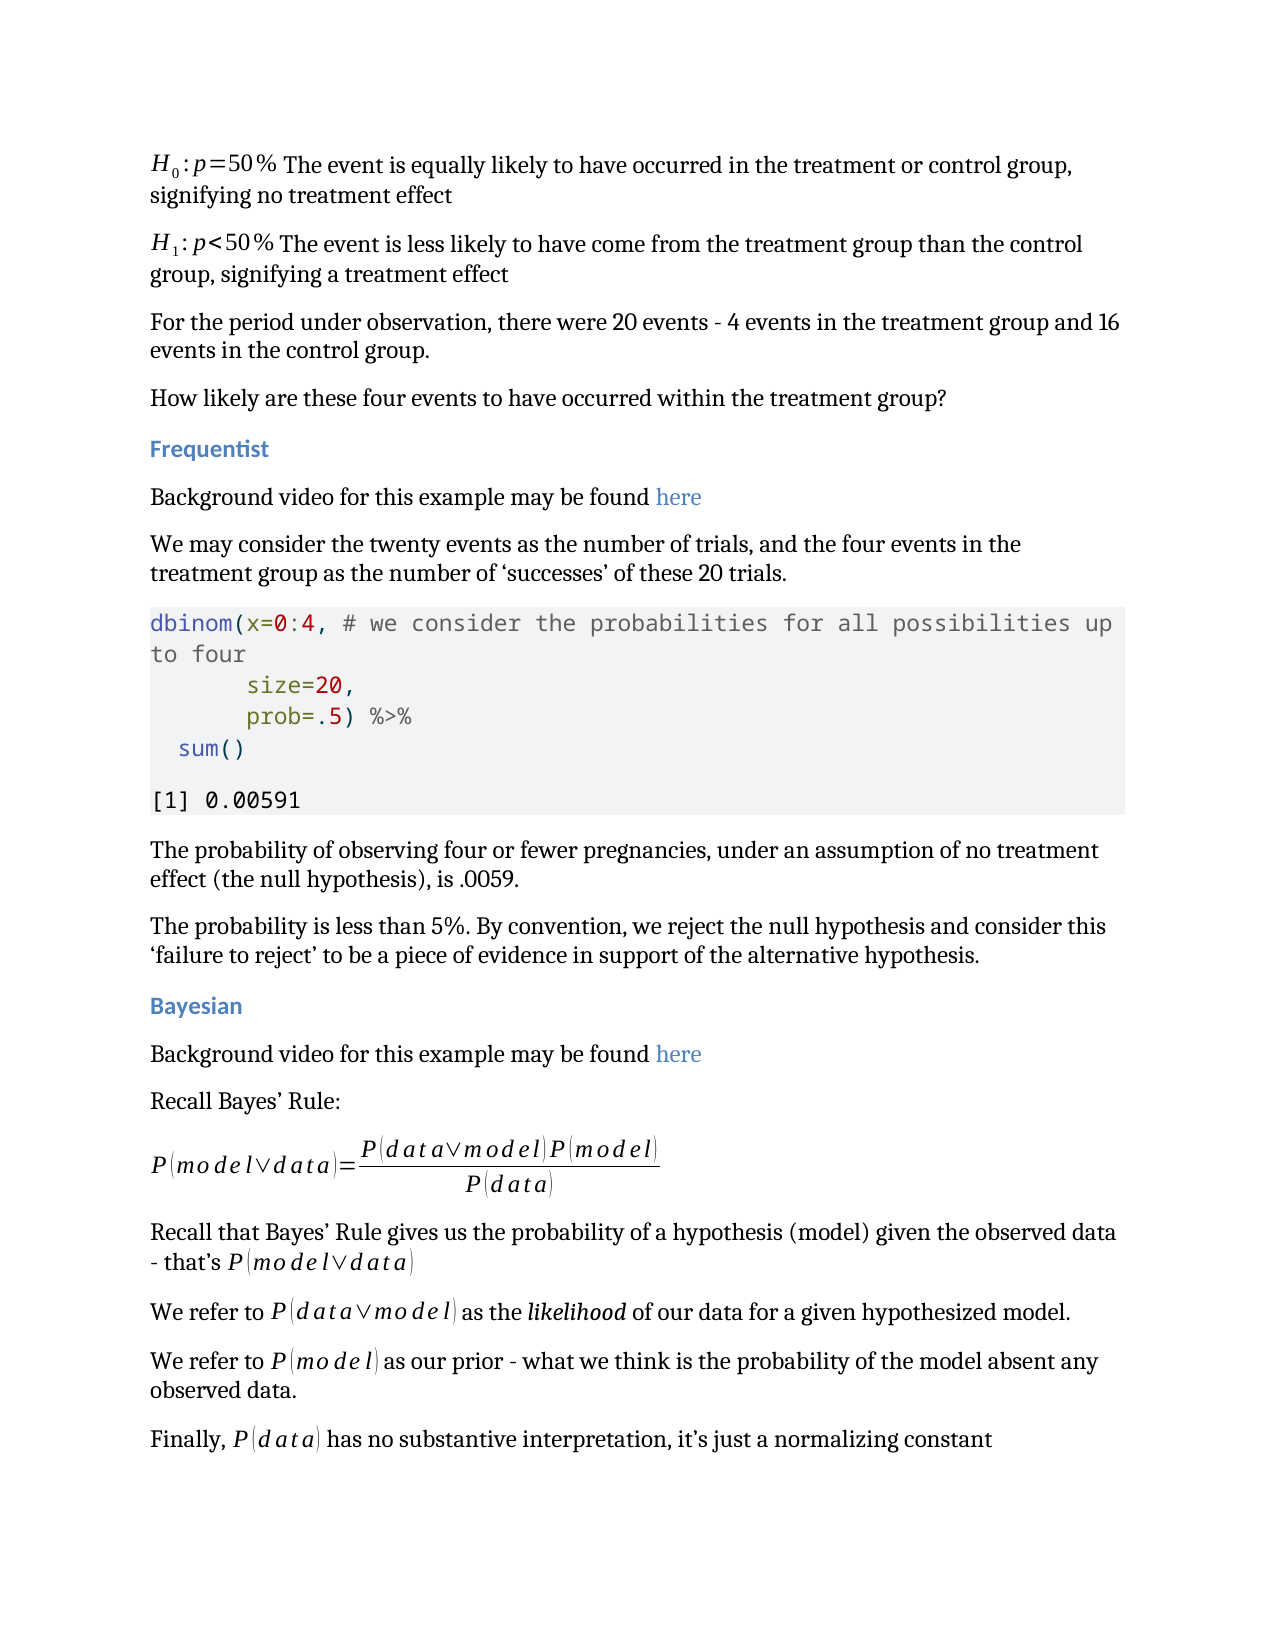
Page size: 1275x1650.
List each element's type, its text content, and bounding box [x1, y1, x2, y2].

text The probability of observing four or fewer pregnancies, under an assumption of no treatment effect (the null hypothesis), is .0059. [150, 836, 1125, 893]
text We may consider the twenty events as the number of trials, and the four events in the treatment group as the number of ‘successes’ of these 20 trials. [150, 530, 1125, 588]
text We refer to as the likelihood of our data for a given hypothesized model. [150, 1296, 1125, 1327]
subtitle Bayesian [150, 990, 1125, 1021]
text Finally, has no substantive interpretation, it’s just a normalizing constant [150, 1424, 1125, 1454]
text The probability is less than 5%. By convention, we reject the null hypothesis and consider this ‘failure to reject’ to be a piece of evidence in support of the alternative hypothesis. [150, 912, 1125, 969]
text The event is less likely to have come from the treatment group than the control group, signifying a treatment effect [150, 229, 1125, 289]
text The event is equally likely to have occurred in the treatment or control group, signifying no treatment effect [150, 150, 1125, 210]
text We refer to as our prior - what we think is the probability of the model absent any observed data. [150, 1346, 1125, 1405]
text Background video for this example may be found here [150, 483, 1125, 512]
text Recall that Bayes’ Rule gives us the probability of a hypothesis (model) given the observed data - that’s [150, 1218, 1125, 1278]
text For the period under observation, there were 20 events - 4 events in the treatment group and 16 events in the control group. [150, 308, 1125, 365]
text How likely are these four events to have occurred within the treatment group? [150, 384, 1125, 413]
text [1] 0.00591 [150, 784, 1125, 815]
text Background video for this example may be found here [150, 1039, 1125, 1068]
subtitle Frequentist [150, 433, 1125, 464]
text dbinom(x=0:4, # we consider the probabilities for all possibilities up to four size=20, prob=.5) %>% sum() [246, 607, 1125, 763]
text Recall Bayes’ Rule: [150, 1087, 1125, 1116]
